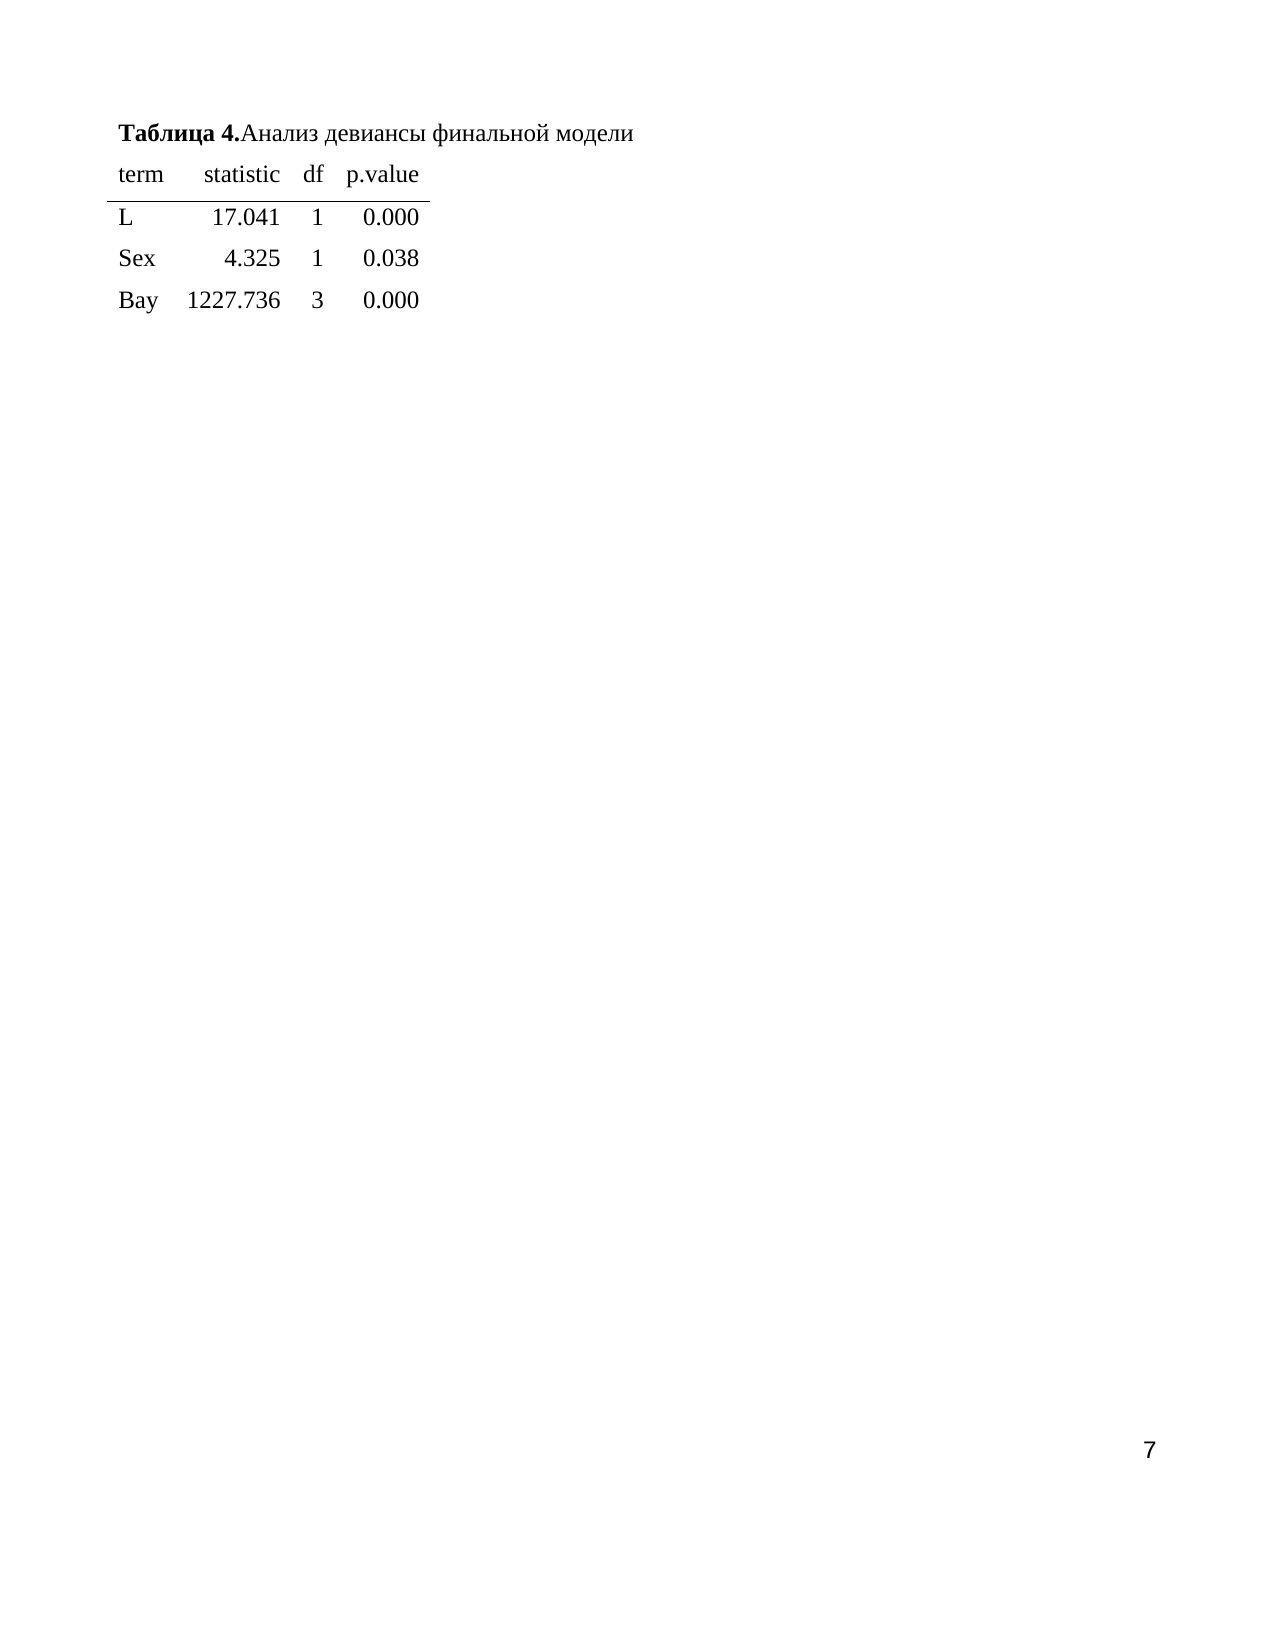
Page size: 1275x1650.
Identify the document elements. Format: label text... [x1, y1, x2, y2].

text Таблица 4.Анализ девиансы финальной модели [118, 118, 1157, 147]
table_header term [107, 159, 175, 201]
table_cell 1 [291, 244, 335, 285]
table_cell 0.000 [335, 202, 430, 243]
table_cell Sex [107, 244, 175, 285]
table_cell 0.000 [335, 285, 430, 326]
table_cell 17.041 [175, 202, 291, 243]
table_cell 0.038 [335, 244, 430, 285]
table_header df [291, 159, 335, 201]
table_cell 3 [291, 285, 335, 326]
table_cell 4.325 [175, 244, 291, 285]
table_header statistic [175, 159, 291, 201]
table_header p.value [335, 159, 430, 201]
table_cell L [107, 202, 175, 243]
table_cell 1 [291, 202, 335, 243]
table_cell 1227.736 [175, 285, 291, 326]
table_cell Bay [107, 285, 175, 326]
